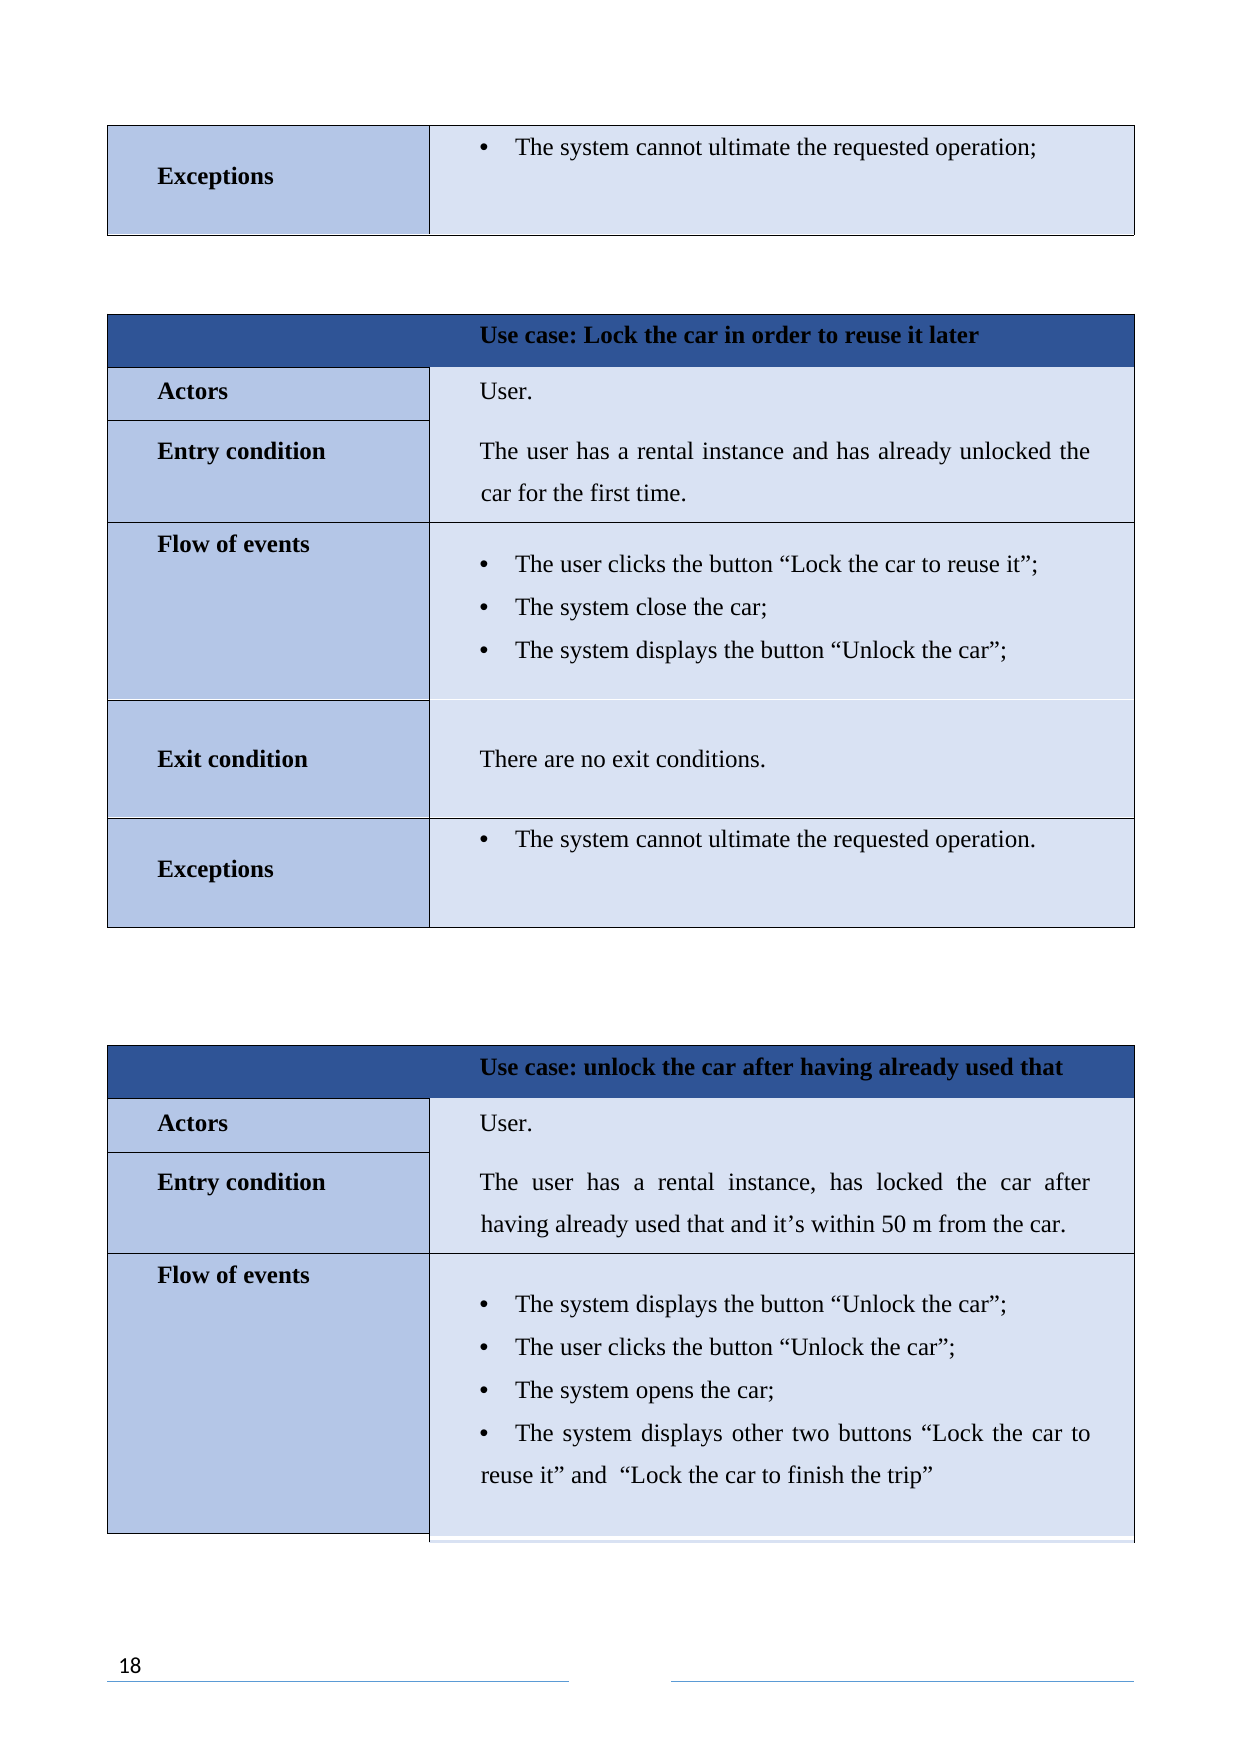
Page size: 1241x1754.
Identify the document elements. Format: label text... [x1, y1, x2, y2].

table_cell The user has a rental instance and has already unlocked the car for the first time. [430, 430, 1134, 522]
table_cell There are no exit conditions. [430, 709, 1134, 817]
table_cell The user has a rental instance, has locked the car after having already used that and it’s within 50 m from the car. [430, 1161, 1134, 1253]
table_cell Exceptions [108, 126, 429, 234]
table_cell User. [430, 370, 1134, 420]
table_cell Exceptions [108, 819, 429, 927]
table_cell Actors [108, 1099, 429, 1152]
table_cell Entry condition [108, 421, 429, 522]
table_cell Exit condition [108, 701, 429, 817]
table_cell Actors [108, 368, 429, 420]
table_cell The system cannot ultimate the requested operation; [430, 126, 1134, 234]
table_header Use case: Lock the car in order to reuse it later [430, 315, 1134, 367]
table_cell User. [430, 1102, 1134, 1152]
table_cell The user clicks the button “Lock the car to reuse it”; The system close the car; The system displays the button “Unlock the car”; [430, 523, 1134, 699]
table_cell The system displays the button “Unlock the car”; The user clicks the button “Unlock the car”; The system opens the car; The system displays other two buttons “Lock the car to reuse it” and “Lock the car to finish the trip” [430, 1254, 1134, 1533]
table_cell Flow of events [108, 1254, 429, 1533]
table_cell Flow of events [108, 523, 429, 699]
table_header [108, 1046, 430, 1098]
table_cell The system cannot ultimate the requested operation. [430, 819, 1134, 927]
table_header Use case: unlock the car after having already used that [430, 1046, 1134, 1098]
table_header [108, 315, 430, 367]
table_cell Entry condition [108, 1153, 429, 1253]
